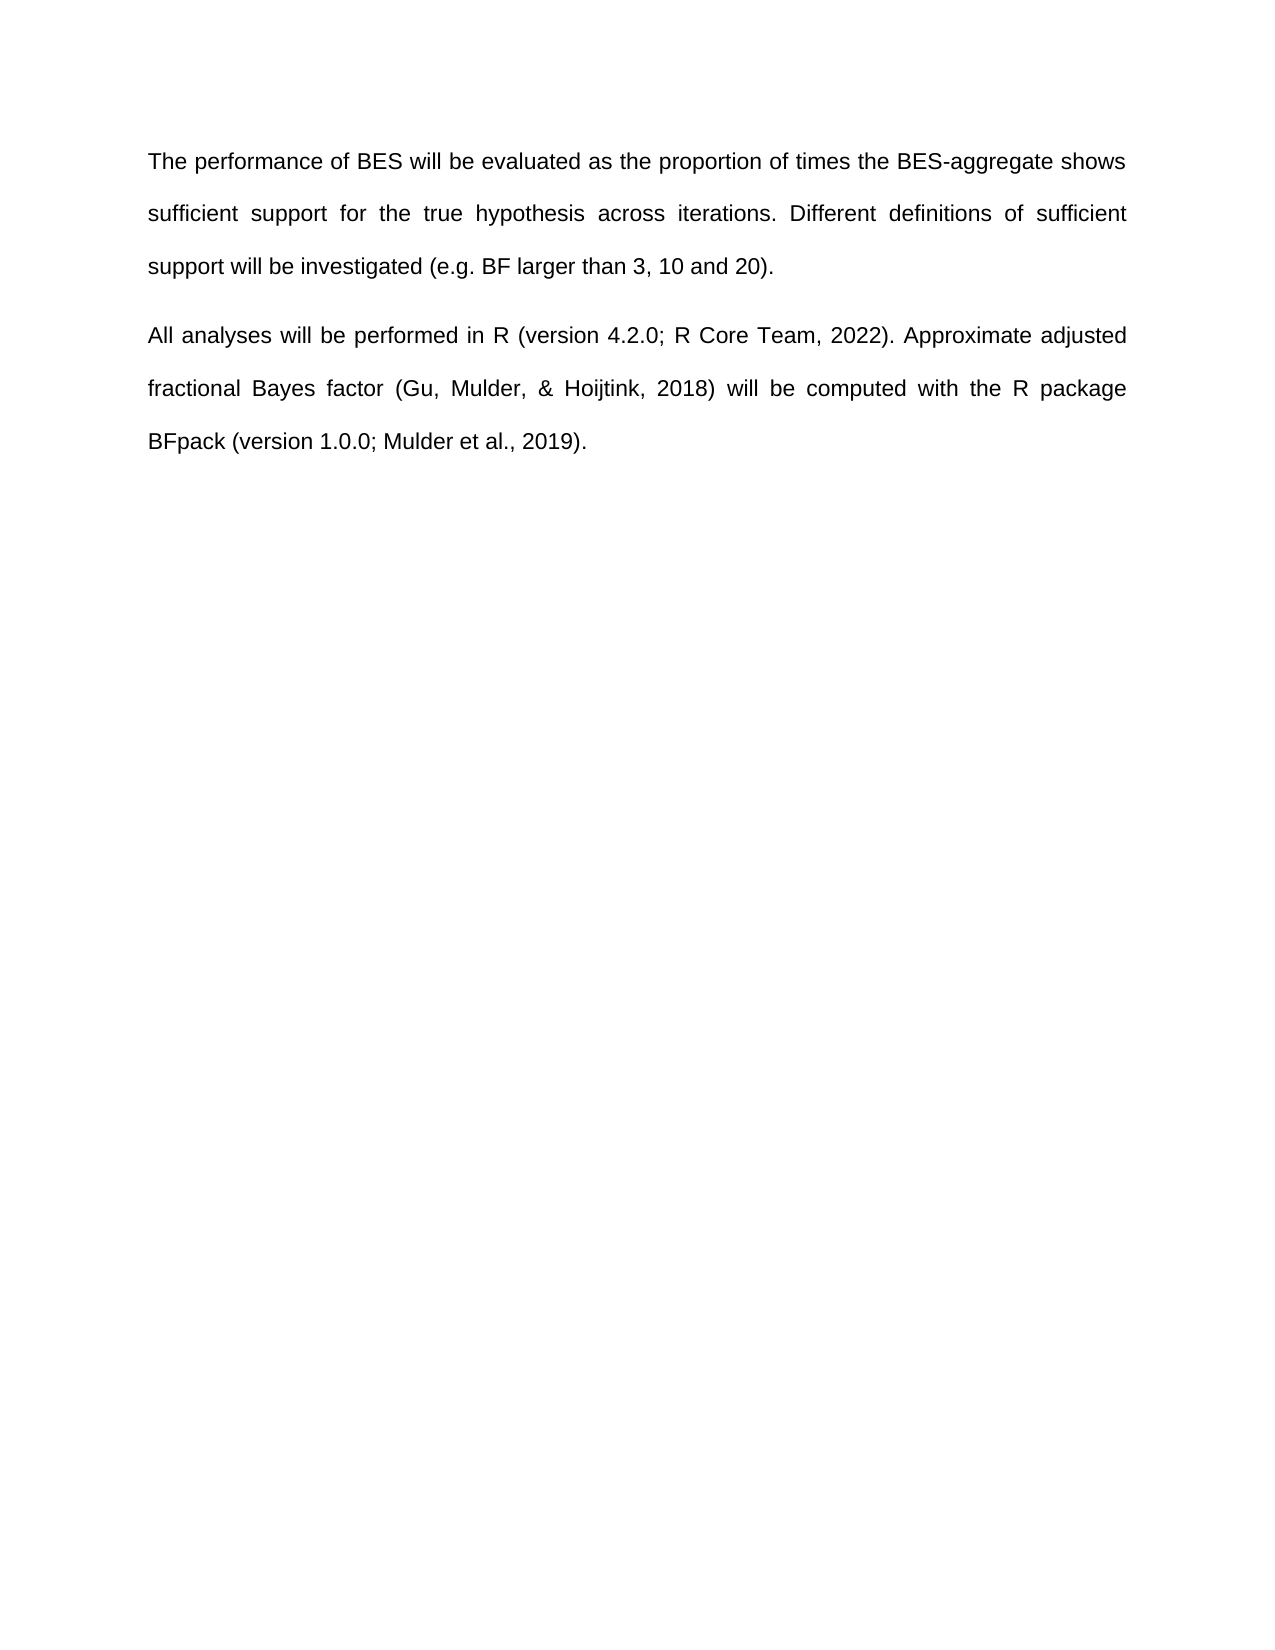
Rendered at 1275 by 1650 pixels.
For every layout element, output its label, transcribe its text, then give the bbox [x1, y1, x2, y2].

text The performance of BES will be evaluated as the proportion of times the BES-aggregate shows sufficient support for the true hypothesis across iterations. Different definitions of sufficient support will be investigated (e.g. BF larger than 3, 10 and 20). [148, 148, 1127, 279]
text All analyses will be performed in R (version 4.2.0; R Core Team, 2022). Approximate adjusted fractional Bayes factor (Gu, Mulder, & Hoijtink, 2018) will be computed with the R package BFpack (version 1.0.0; Mulder et al., 2019). [148, 322, 1127, 454]
